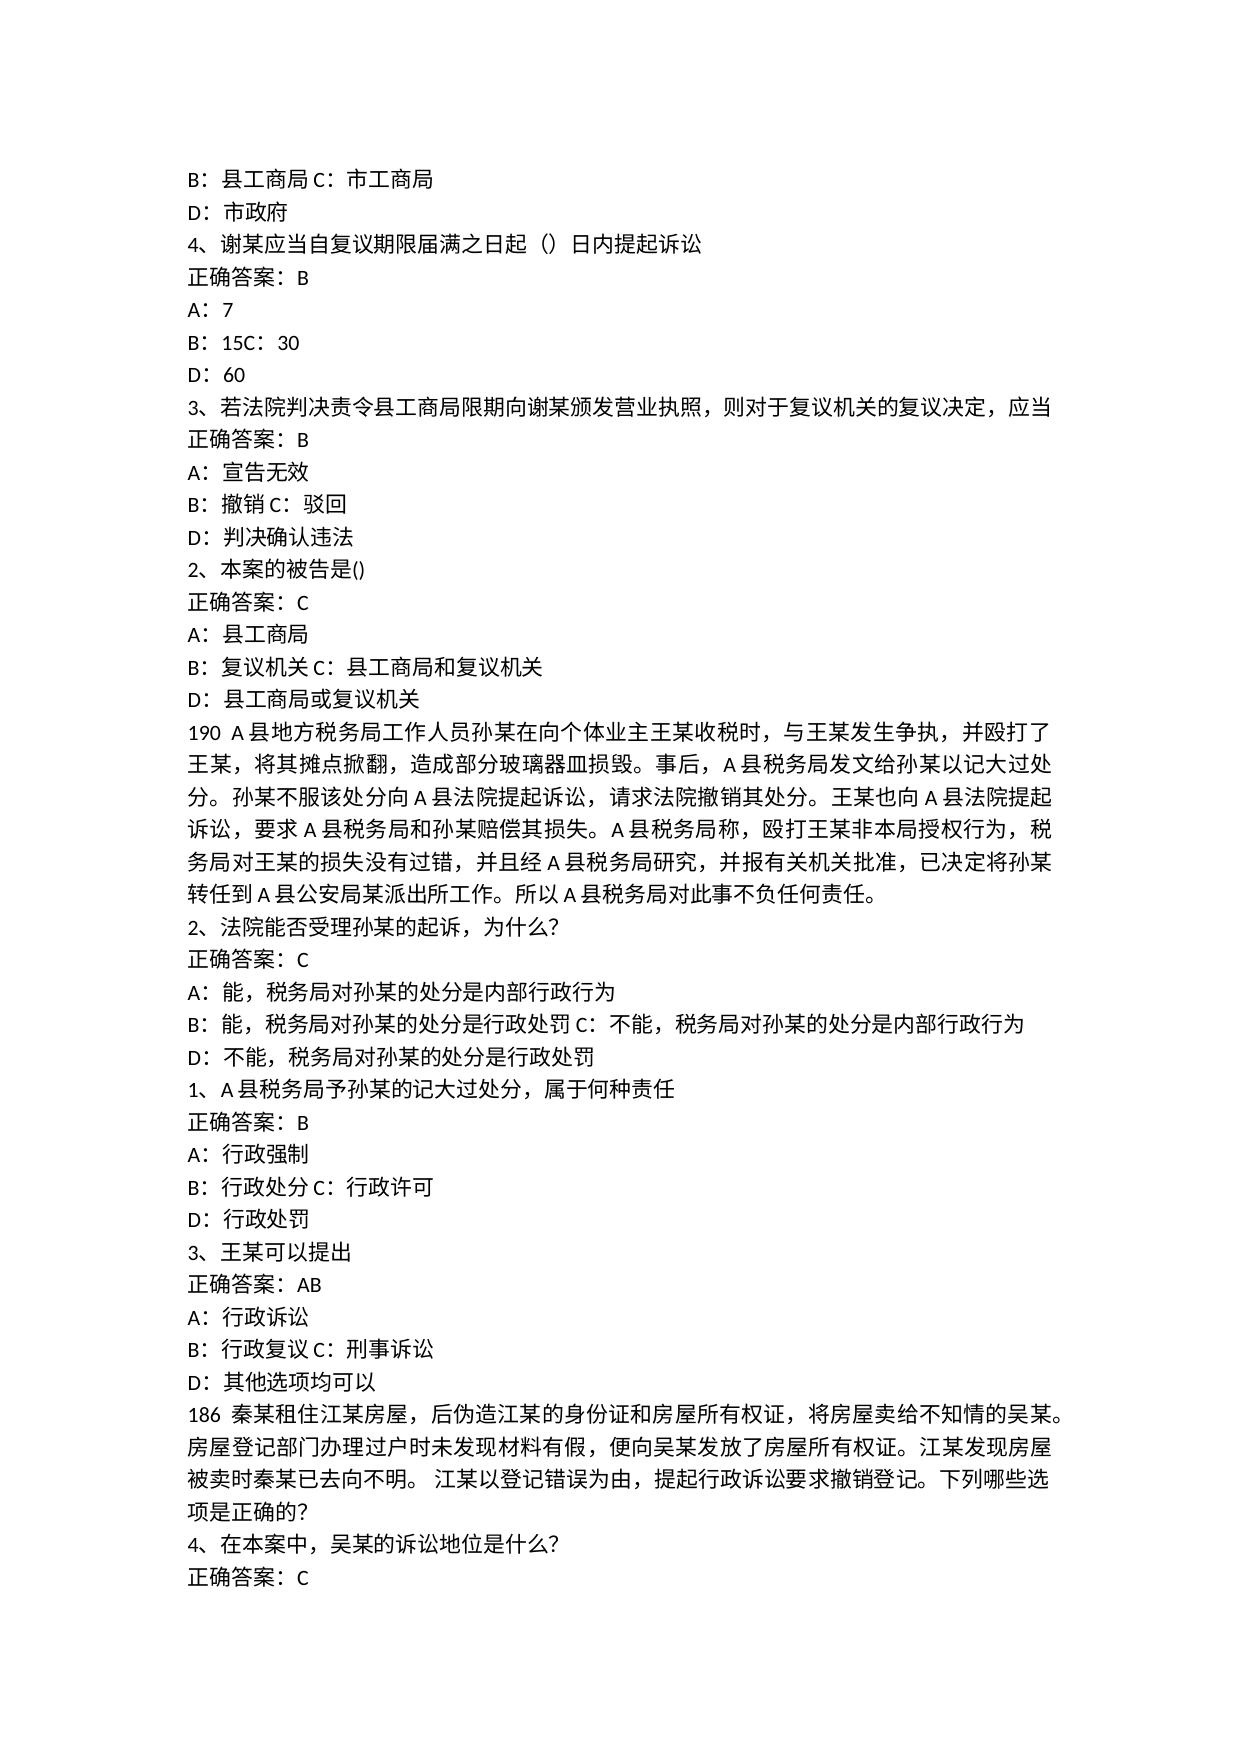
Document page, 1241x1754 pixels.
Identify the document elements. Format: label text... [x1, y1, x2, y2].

text 正确答案：AB [187, 1267, 1053, 1299]
text B：复议机关C：县工商局和复议机关 [187, 649, 1053, 682]
text B：15C：30 [187, 324, 1053, 357]
text B：能，税务局对孙某的处分是行政处罚C：不能，税务局对孙某的处分是内部行政行为 [187, 1007, 1053, 1039]
text D：60 [187, 357, 1053, 389]
text 4、在本案中，吴某的诉讼地位是什么？ [187, 1527, 1053, 1559]
text D：市政府 [187, 194, 1053, 227]
text 正确答案：C [187, 584, 1053, 617]
text D：行政处罚 [187, 1202, 1053, 1234]
text 正确答案：B [187, 1104, 1053, 1137]
text 正确答案：C [187, 1559, 1053, 1592]
text 2、法院能否受理孙某的起诉，为什么？ [187, 909, 1053, 942]
text 186 秦某租住江某房屋，后伪造江某的身份证和房屋所有权证，将房屋卖给不知情的吴某。房屋登记部门办理过户时未发现材料有假，便向吴某发放了房屋所有权证。江某发现房屋被卖时秦某已去向不明。 江某以登记错误为由，提起行政诉讼要求撤销登记。下列哪些选项是正确的？ [187, 1397, 1053, 1527]
text D：判决确认违法 [187, 519, 1053, 552]
text A：行政强制 [187, 1137, 1053, 1169]
text D：县工商局或复议机关 [187, 682, 1053, 714]
text A：县工商局 [187, 617, 1053, 649]
text 4、谢某应当自复议期限届满之日起（）日内提起诉讼 [187, 227, 1053, 259]
text B：行政处分C：行政许可 [187, 1169, 1053, 1202]
text A：7 [187, 292, 1053, 324]
text D：其他选项均可以 [187, 1364, 1053, 1397]
text B：县工商局C：市工商局 [187, 162, 1053, 194]
text 正确答案：B [187, 259, 1053, 292]
text A：宣告无效 [187, 454, 1053, 487]
text 3、若法院判决责令县工商局限期向谢某颁发营业执照，则对于复议机关的复议决定，应当 [187, 389, 1053, 422]
text A：行政诉讼 [187, 1299, 1053, 1332]
text B：行政复议C：刑事诉讼 [187, 1332, 1053, 1364]
text 190 A县地方税务局工作人员孙某在向个体业主王某收税时，与王某发生争执，并殴打了王某，将其摊点掀翻，造成部分玻璃器皿损毁。事后，A县税务局发文给孙某以记大过处分。孙某不服该处分向A县法院提起诉讼，请求法院撤销其处分。王某也向A县法院提起诉讼，要求A县税务局和孙某赔偿其损失。A县税务局称，殴打王某非本局授权行为，税务局对王某的损失没有过错，并且经A县税务局研究，并报有关机关批准，已决定将孙某转任到A县公安局某派出所工作。所以A县税务局对此事不负任何责任。 [187, 714, 1053, 909]
text D：不能，税务局对孙某的处分是行政处罚 [187, 1039, 1053, 1072]
text 1、A县税务局予孙某的记大过处分，属于何种责任 [187, 1072, 1053, 1104]
text A：能，税务局对孙某的处分是内部行政行为 [187, 974, 1053, 1007]
text 正确答案：B [187, 422, 1053, 454]
text 正确答案：C [187, 942, 1053, 974]
text 3、王某可以提出 [187, 1234, 1053, 1267]
text 2、本案的被告是() [187, 552, 1053, 584]
text B：撤销C：驳回 [187, 487, 1053, 519]
